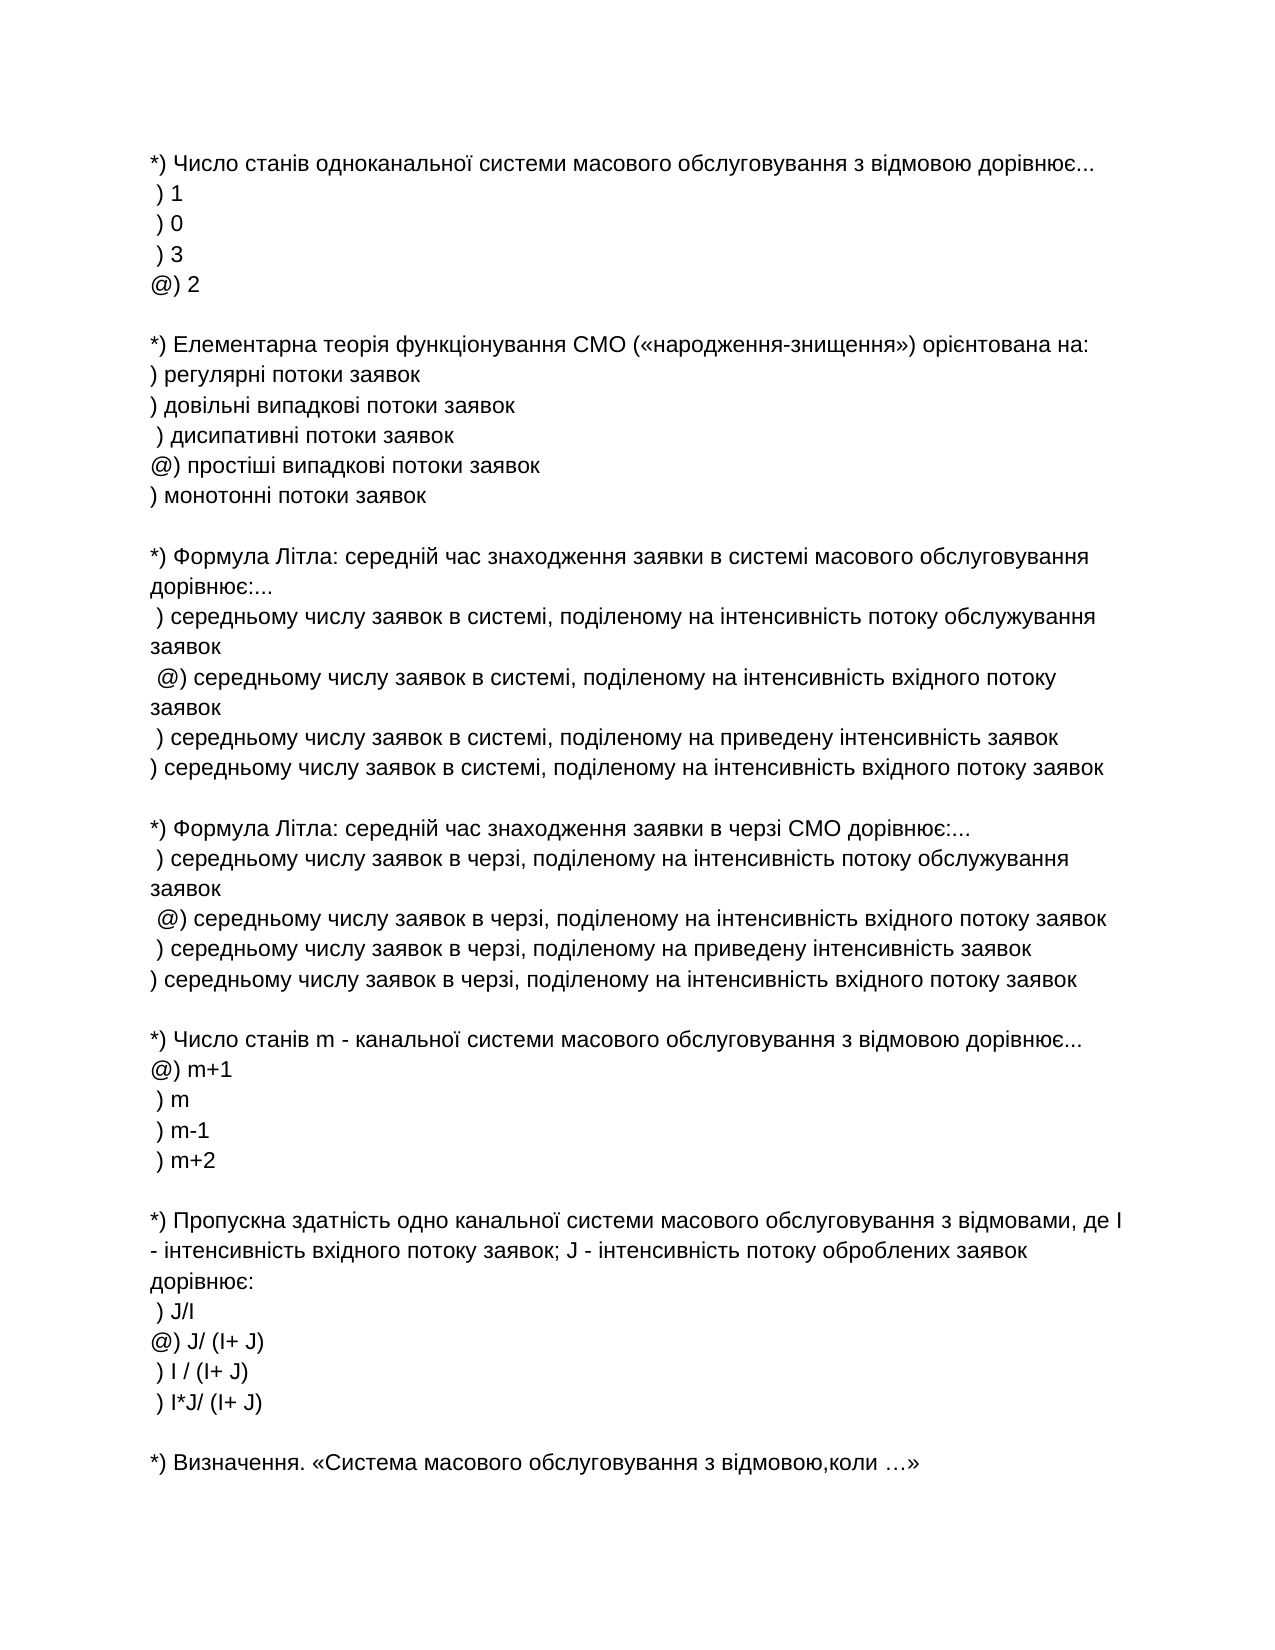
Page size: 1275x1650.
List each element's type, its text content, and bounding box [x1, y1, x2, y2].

text ) 0 [150, 210, 1125, 237]
text ) дисипативні потоки заявок [150, 422, 1125, 448]
text @) 2 [150, 271, 1125, 297]
text ) I / (I+ J) [150, 1358, 1125, 1385]
text ) середньому числу заявок в черзі, поділеному на приведену інтенсивність заявок [150, 935, 1125, 962]
text ) 1 [150, 180, 1125, 207]
text *) Формула Літла: середній час знаходження заявки в черзі СМО дорівнює:... [150, 814, 1125, 841]
text ) m+2 [150, 1147, 1125, 1173]
text *) Число станів одноканальної системи масового обслуговування з відмовою дорівнює... [150, 150, 1125, 176]
text ) монотонні потоки заявок [150, 482, 1125, 509]
text *) Елементарна теорія функціонування СМО («народження-знищення») орієнтована на: [150, 331, 1125, 358]
text ) довільні випадкові потоки заявок [150, 392, 1125, 418]
text @) середньому числу заявок в системі, поділеному на інтенсивність вхідного потоку заявок [150, 663, 1125, 720]
text ) середньому числу заявок в черзі, поділеному на інтенсивність потоку обслужування заявок [150, 845, 1125, 901]
text ) середньому числу заявок в системі, поділеному на інтенсивність потоку обслужування заявок [150, 603, 1125, 660]
text @) простіші випадкові потоки заявок [150, 452, 1125, 478]
text @) середньому числу заявок в черзі, поділеному на інтенсивність вхідного потоку заявок [150, 905, 1125, 932]
text ) m-1 [150, 1117, 1125, 1143]
text @) m+1 [150, 1056, 1125, 1083]
text ) J/I [150, 1298, 1125, 1324]
text ) середньому числу заявок в черзі, поділеному на інтенсивність вхідного потоку заявок [150, 966, 1125, 992]
text *) Пропускна здатність одно канальної системи масового обслуговування з відмовами, де I - інтенсивність вхідного потоку заявок; J - інтенсивність потоку оброблених заявок дорівнює: [150, 1207, 1125, 1294]
text ) регулярні потоки заявок [150, 361, 1125, 388]
text ) I*J/ (I+ J) [150, 1388, 1125, 1415]
text *) Число станів m - канальної системи масового обслуговування з відмовою дорівнює... [150, 1026, 1125, 1052]
text ) m [150, 1086, 1125, 1113]
text ) 3 [150, 241, 1125, 267]
text ) середньому числу заявок в системі, поділеному на приведену інтенсивність заявок [150, 724, 1125, 750]
text ) середньому числу заявок в системі, поділеному на інтенсивність вхідного потоку заявок [150, 754, 1125, 781]
text @) J/ (I+ J) [150, 1328, 1125, 1354]
text *) Визначення. «Система масового обслуговування з відмовою,коли …» [150, 1449, 1125, 1475]
text *) Формула Літла: середній час знаходження заявки в системі масового обслуговування дорівнює:... [150, 543, 1125, 599]
